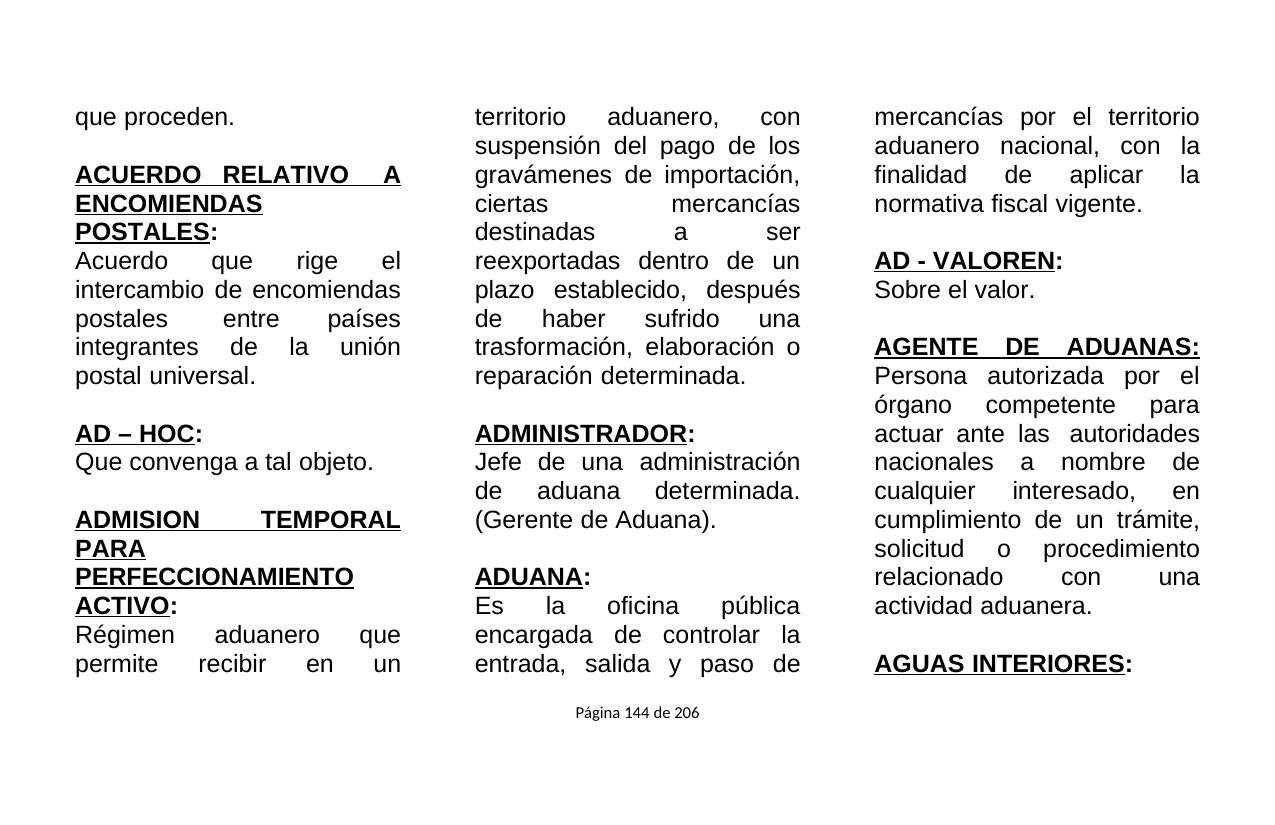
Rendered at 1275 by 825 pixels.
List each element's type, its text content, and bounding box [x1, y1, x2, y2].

subtitle Régimen aduanero que permite recibir en un territorio aduanero, con suspensión del pago de los gravámenes de importación, ciertas mercancías destinadas a ser reexportadas dentro de un plazo establecido, después de haber sufrido una trasformación, elaboración o reparación determinada. [474, 102, 800, 390]
text Es la oficina pública encargada de controlar la entrada, salida y paso de mercancías por el territorio aduanero nacional, con la finalidad de aplicar la normativa fiscal vigente. [474, 591, 800, 677]
text Sobre el valor. [874, 275, 1200, 303]
subtitle ADMISION TEMPORAL PARA PERFECCIONAMIENTO ACTIVO: [75, 505, 401, 530]
subtitle ADMISION TEMPORAL PARA PERFECCIONAMIENTO ACTIVO: [75, 531, 401, 620]
subtitle Régimen aduanero que permite recibir en un territorio aduanero, con suspensión del pago de los gravámenes de importación, ciertas mercancías destinadas a ser reexportadas dentro de un plazo establecido, después de haber sufrido una trasformación, elaboración o reparación determinada. [75, 620, 401, 677]
subtitle Acuerdo que rige el intercambio de encomiendas postales entre países integrantes de la unión postal universal. [75, 246, 401, 390]
subtitle AD – HOC: [75, 418, 401, 447]
subtitle ACUERDO RELATIVO A ENCOMIENDAS POSTALES: [75, 160, 401, 185]
text ADMINISTRADOR: [474, 418, 800, 447]
text Jefe de una administración de aduana determinada. (Gerente de Aduana). [474, 447, 800, 533]
subtitle AGENTE DE ADUANAS: Persona autorizada por el órgano competente para actuar ante las autoridades nacionales a nombre de cualquier interesado, en cumplimiento de un trámite, solicitud o procedimiento relacionado con una actividad aduanera. [874, 359, 1200, 620]
text ADUANA: [474, 562, 800, 591]
subtitle Que convenga a tal objeto. [75, 447, 401, 476]
subtitle ACUERDO RELATIVO A ENCOMIENDAS POSTALES: [75, 186, 401, 246]
text AGUAS INTERIORES: [874, 648, 1200, 677]
text Es la oficina pública encargada de controlar la entrada, salida y paso de mercancías por el territorio aduanero nacional, con la finalidad de aplicar la normativa fiscal vigente. [874, 102, 1200, 217]
text AD - VALOREN: [874, 246, 1200, 275]
